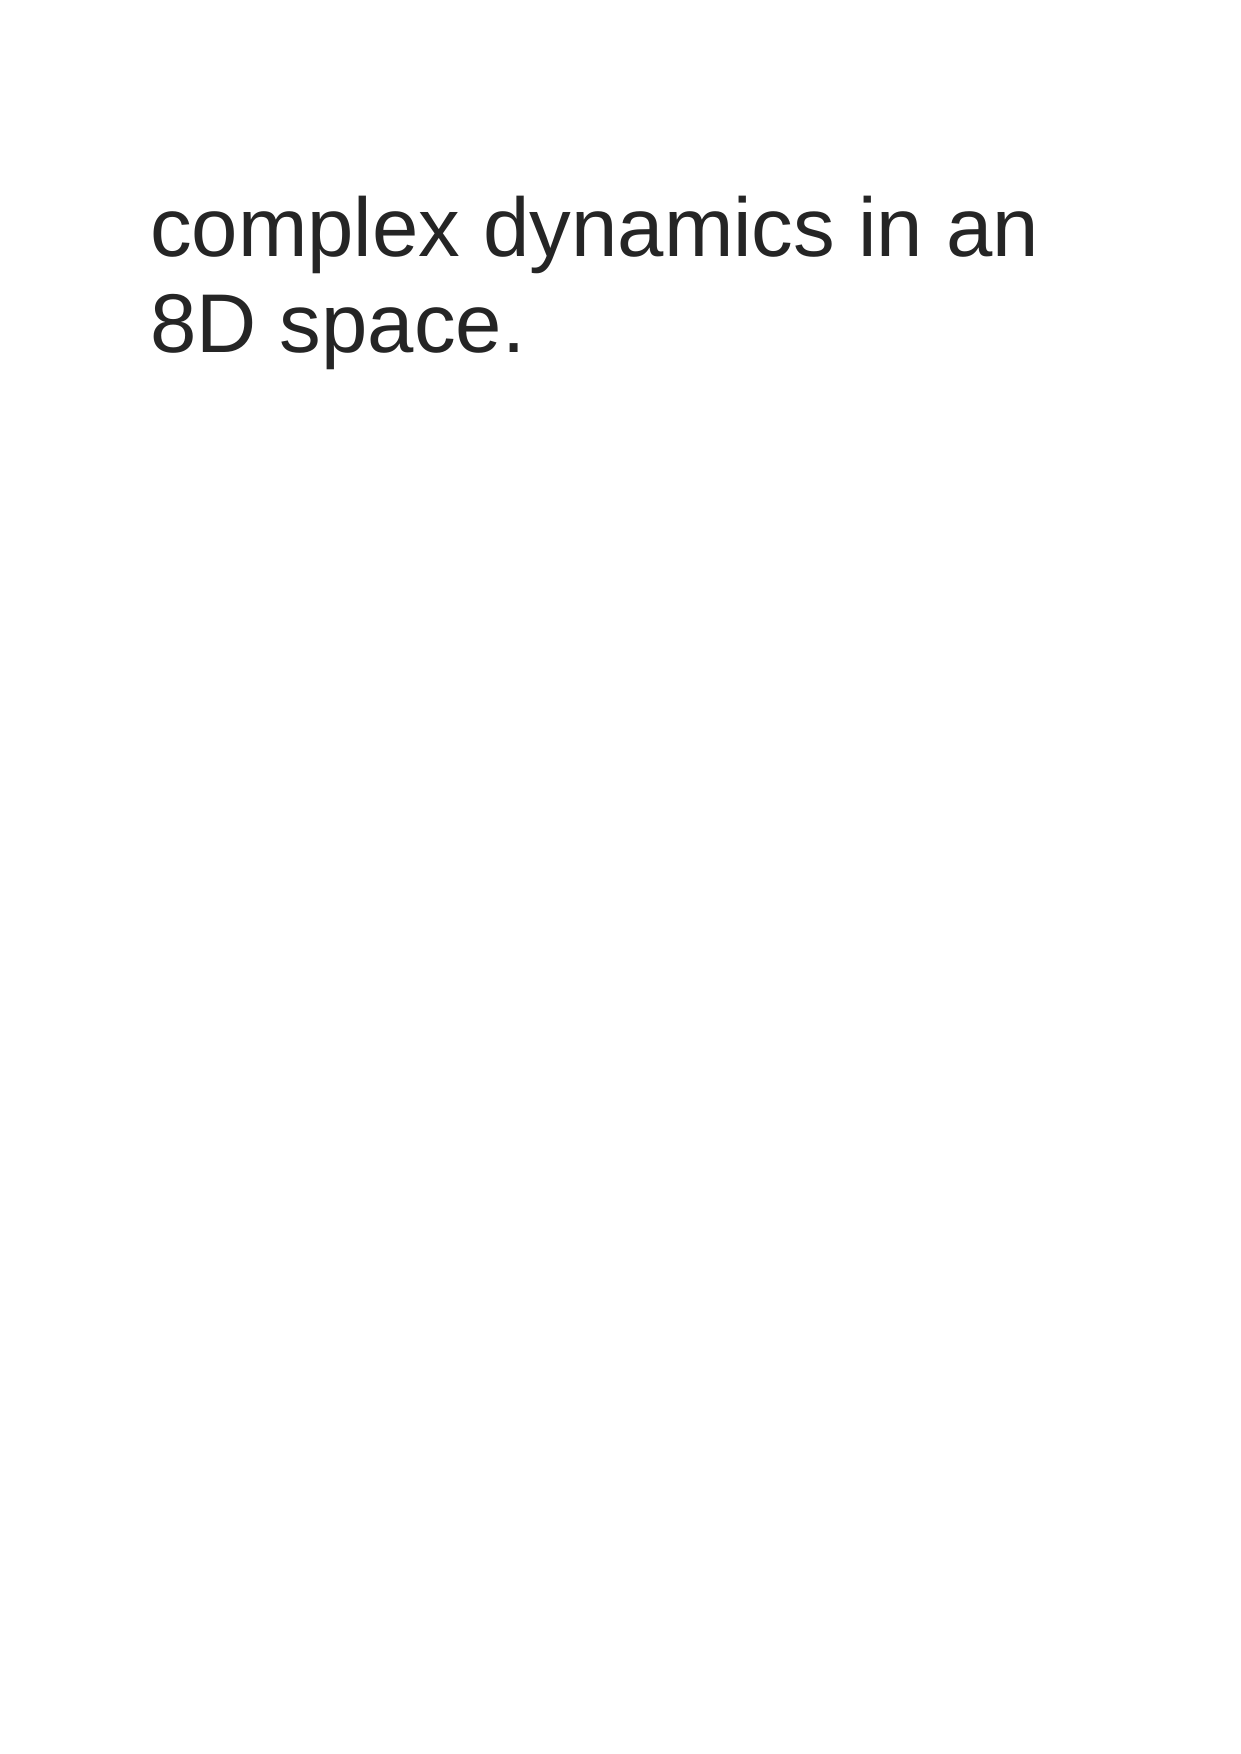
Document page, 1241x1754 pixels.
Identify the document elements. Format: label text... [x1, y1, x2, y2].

text complex dynamics in an 8D space. [150, 184, 1090, 376]
